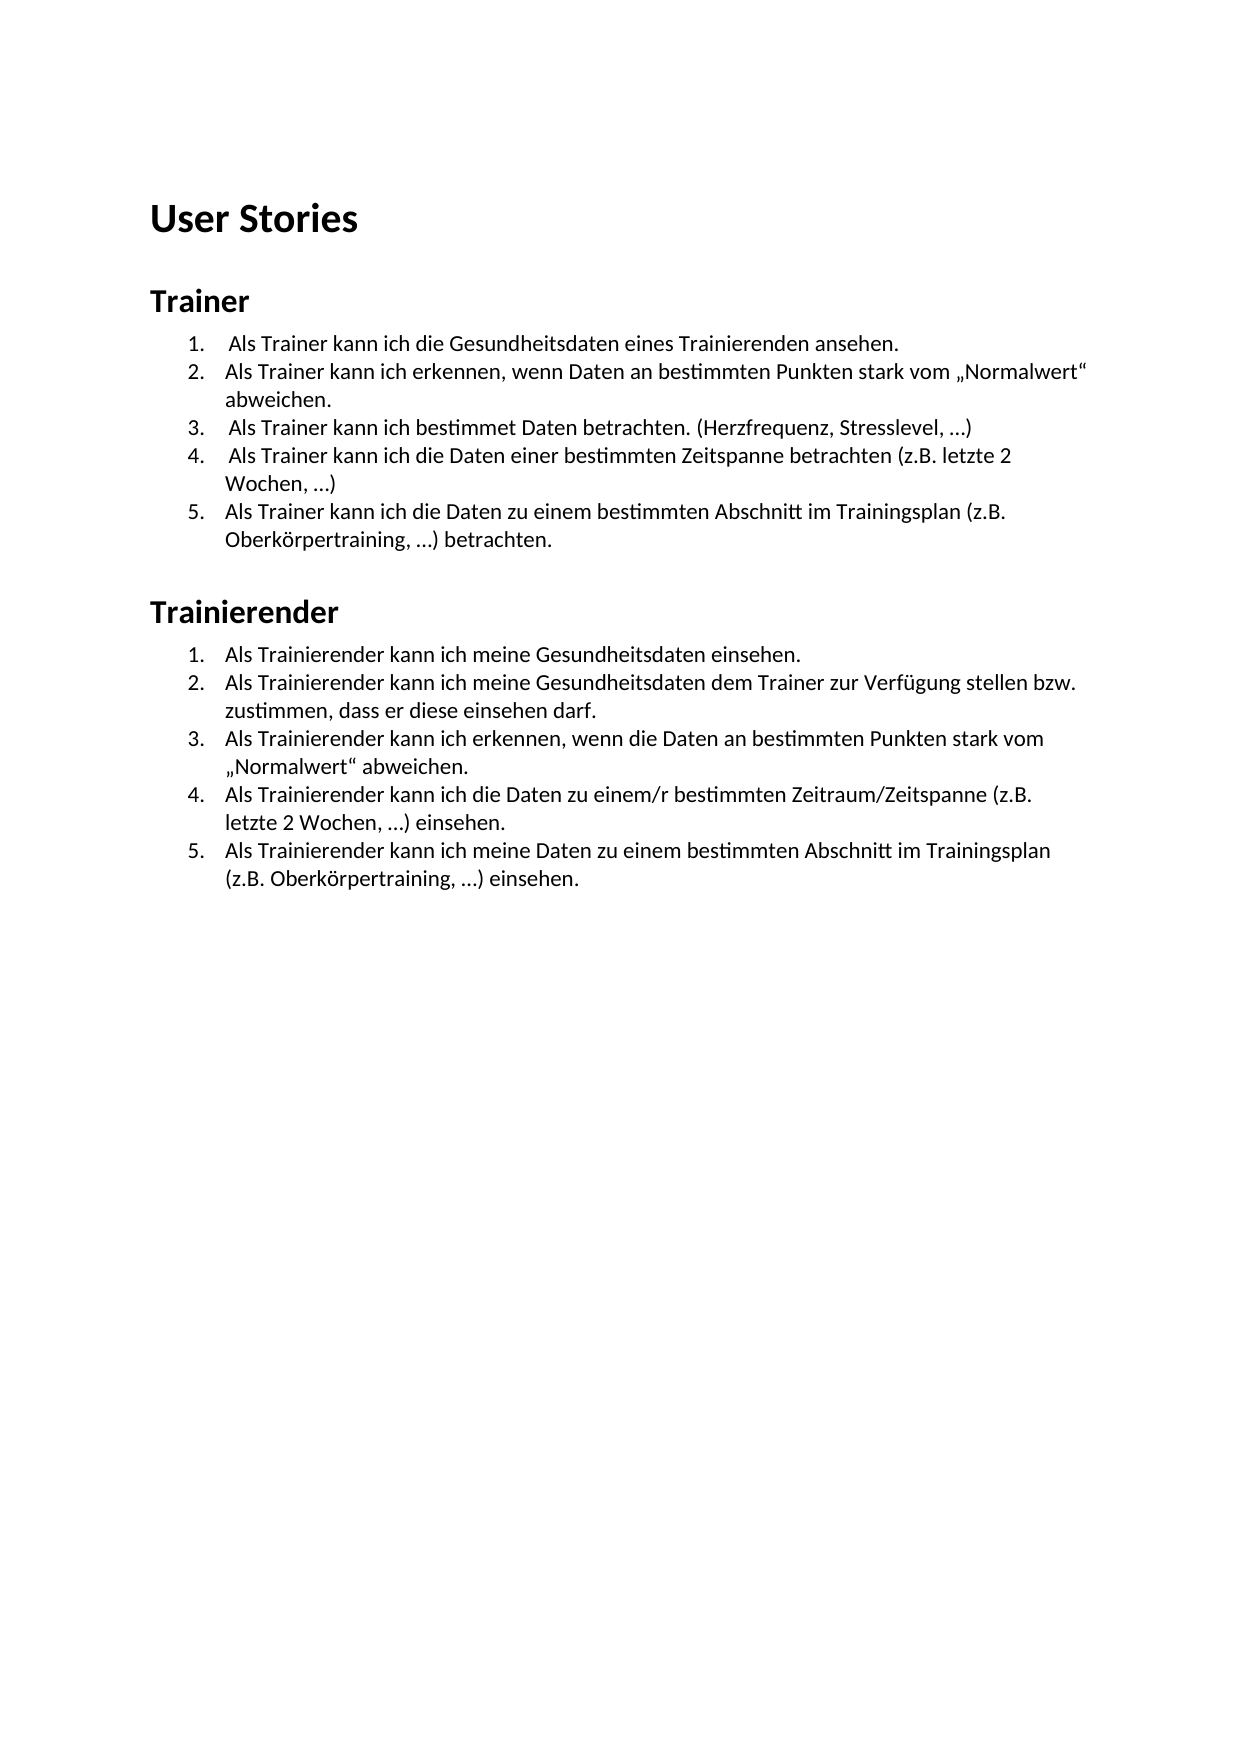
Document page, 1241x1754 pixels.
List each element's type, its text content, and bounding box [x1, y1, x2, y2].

list Als Trainer kann ich die Daten einer bestimmten Zeitspanne betrachten (z.B. letzte 2 Wochen, …) [187, 441, 1090, 497]
list Als Trainer kann ich bestimmet Daten betrachten. (Herzfrequenz, Stresslevel, …) [187, 413, 1090, 441]
list Als Trainer kann ich die Daten zu einem bestimmten Abschnitt im Trainingsplan (z.B. Oberkörpertraining, …) betrachten. [187, 497, 1090, 553]
list Als Trainierender kann ich die Daten zu einem/r bestimmten Zeitraum/Zeitspanne (z.B. letzte 2 Wochen, …) einsehen. [187, 780, 1090, 836]
list Als Trainer kann ich die Gesundheitsdaten eines Trainierenden ansehen. [187, 329, 1090, 357]
subtitle User Stories [150, 192, 1090, 242]
list Als Trainierender kann ich erkennen, wenn die Daten an bestimmten Punkten stark vom „Normalwert“ abweichen. [187, 724, 1090, 780]
list Als Trainer kann ich erkennen, wenn Daten an bestimmten Punkten stark vom „Normalwert“ abweichen. [187, 357, 1090, 413]
subtitle Trainer [150, 280, 1090, 321]
list Als Trainierender kann ich meine Gesundheitsdaten einsehen. [187, 640, 1090, 668]
subtitle Trainierender [150, 591, 1090, 631]
list Als Trainierender kann ich meine Gesundheitsdaten dem Trainer zur Verfügung stellen bzw. zustimmen, dass er diese einsehen darf. [187, 668, 1090, 724]
list Als Trainierender kann ich meine Daten zu einem bestimmten Abschnitt im Trainingsplan (z.B. Oberkörpertraining, …) einsehen. [187, 836, 1090, 892]
